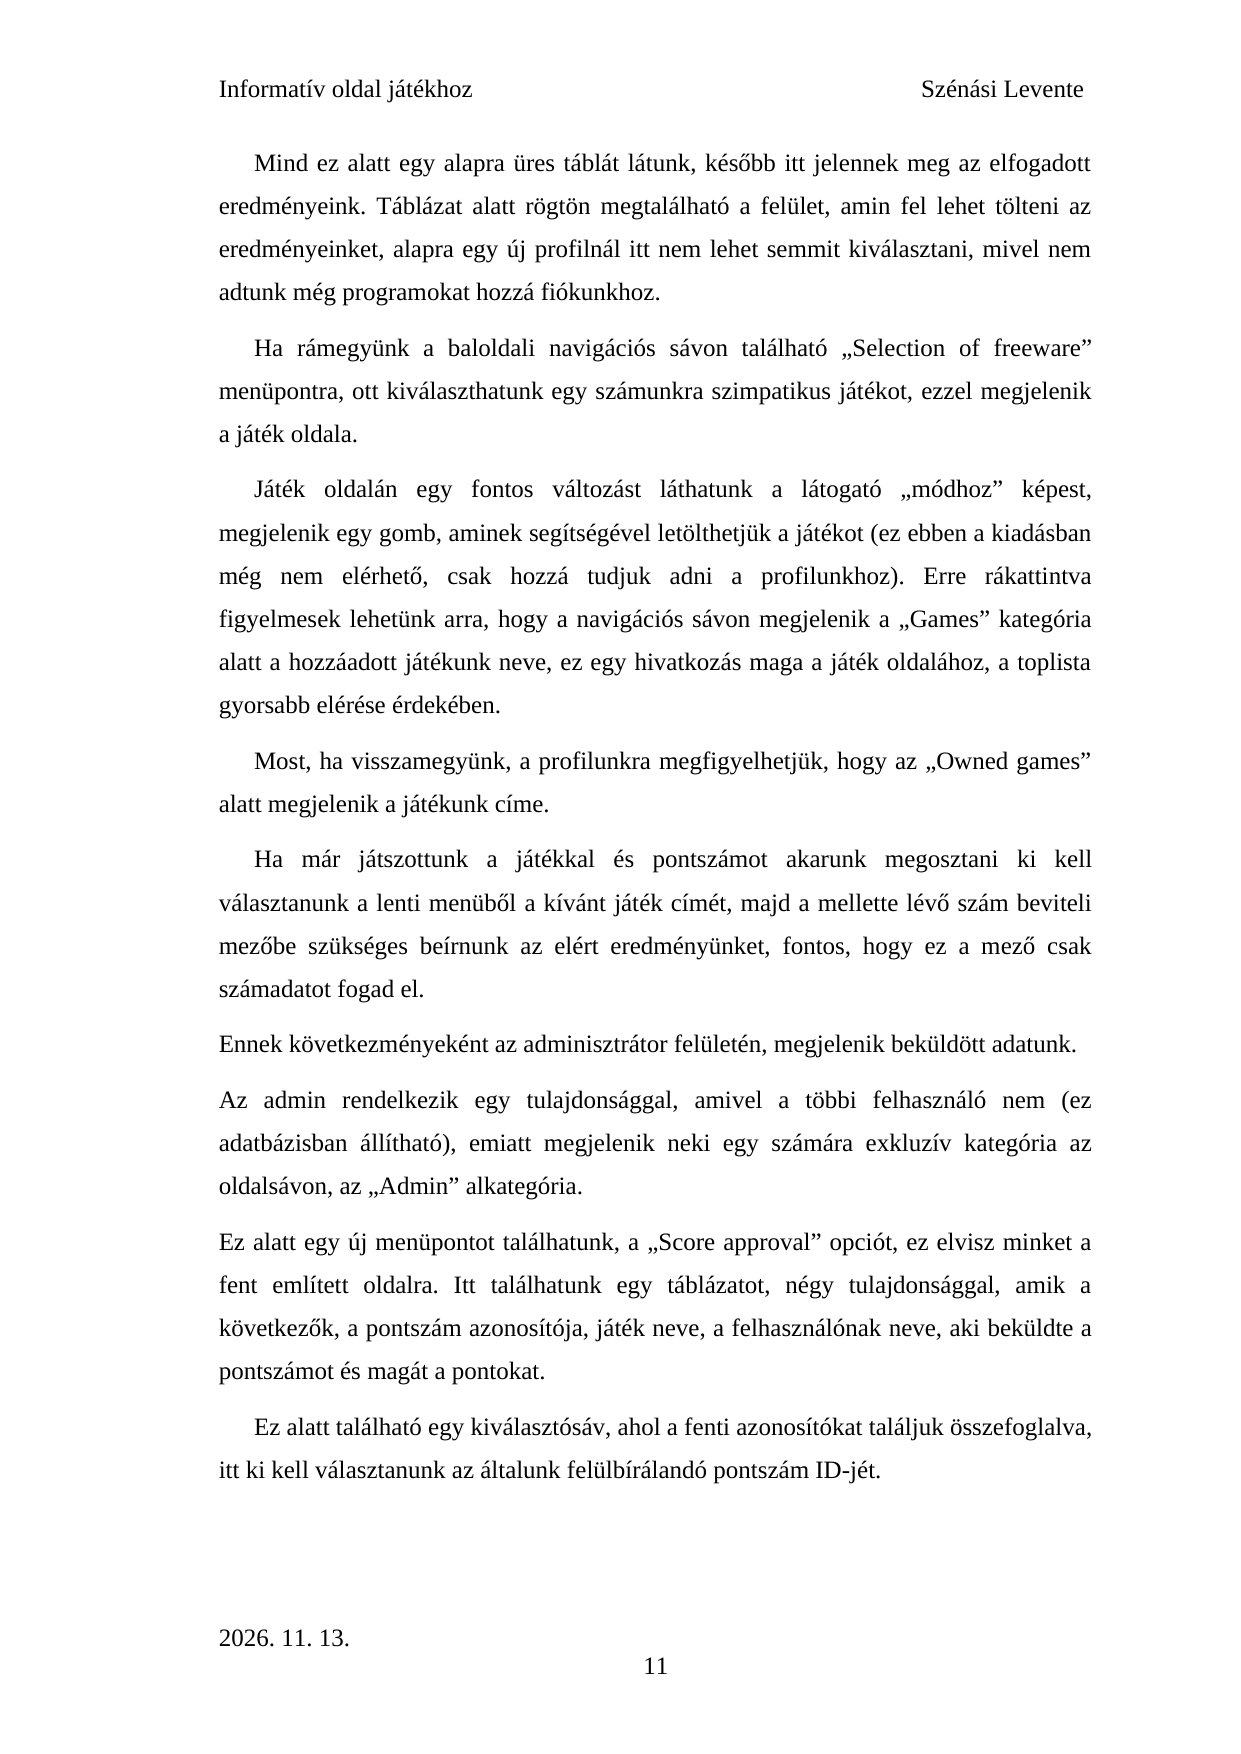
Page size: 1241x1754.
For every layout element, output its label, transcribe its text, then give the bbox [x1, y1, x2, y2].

text Ha már játszottunk a játékkal és pontszámot akarunk megosztani ki kell választanunk a lenti menüből a kívánt játék címét, majd a mellette lévő szám beviteli mezőbe szükséges beírnunk az elért eredményünket, fontos, hogy ez a mező csak számadatot fogad el. [218, 844, 1092, 1003]
text Most, ha visszamegyünk, a profilunkra megfigyelhetjük, hogy az „Owned games” alatt megjelenik a játékunk címe. [218, 746, 1092, 818]
text Az admin rendelkezik egy tulajdonsággal, amivel a többi felhasználó nem (ez adatbázisban állítható), emiatt megjelenik neki egy számára exkluzív kategória az oldalsávon, az „Admin” alkategória. [218, 1085, 1092, 1200]
text Ez alatt egy új menüpontot találhatunk, a „Score approval” opciót, ez elvisz minket a fent említett oldalra. Itt találhatunk egy táblázatot, négy tulajdonsággal, amik a következők, a pontszám azonosítója, játék neve, a felhasználónak neve, aki beküldte a pontszámot és magát a pontokat. [218, 1227, 1092, 1385]
text Ez alatt található egy kiválasztósáv, ahol a fenti azonosítókat találjuk összefoglalva, itt ki kell választanunk az általunk felülbírálandó pontszám ID-jét. [218, 1412, 1092, 1484]
text Ennek következményeként az adminisztrátor felületén, megjelenik beküldött adatunk. [218, 1029, 1092, 1058]
